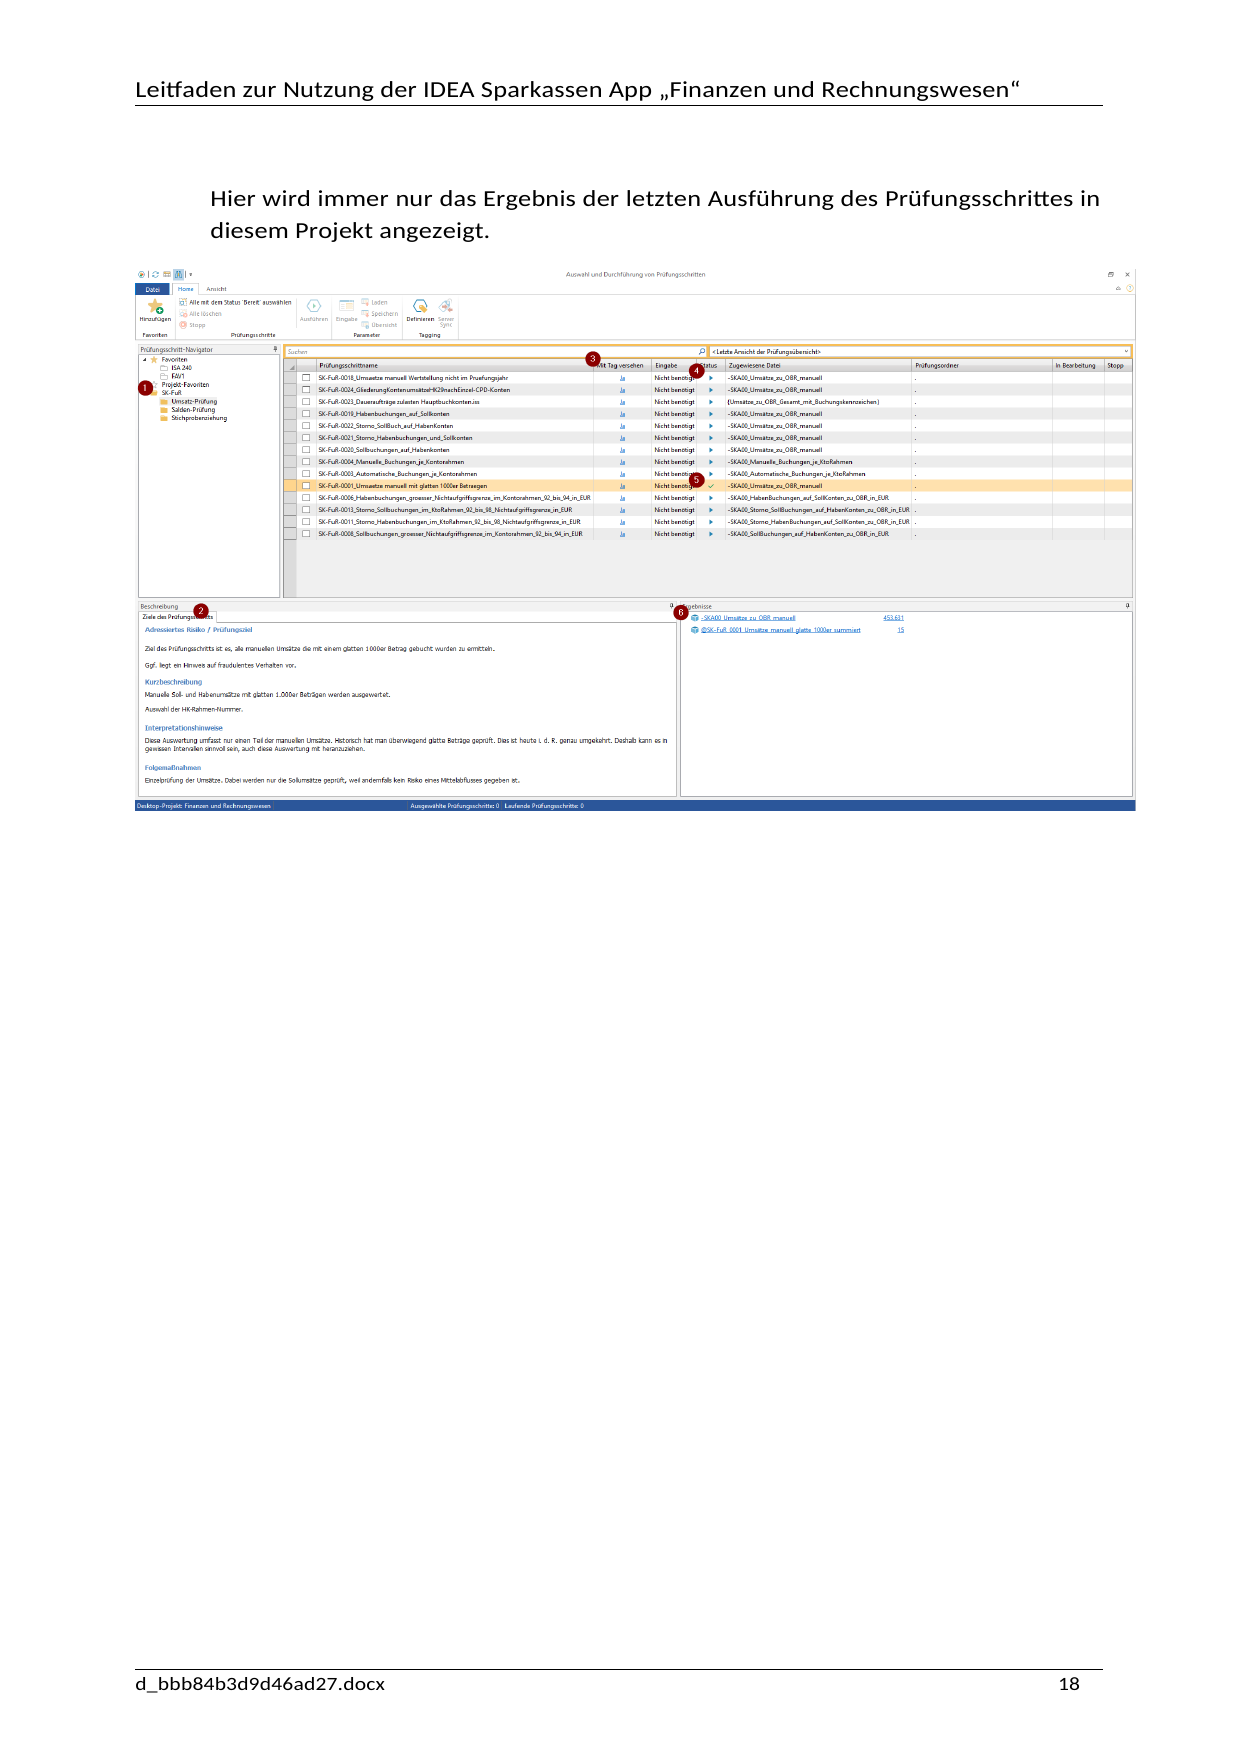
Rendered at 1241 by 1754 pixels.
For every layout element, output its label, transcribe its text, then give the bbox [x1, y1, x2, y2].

picture [135, 269, 1136, 811]
list Hier wird immer nur das Ergebnis der letzten Ausführung des Prüfungsschrittes in diesem Projekt angezeigt. [210, 184, 1103, 244]
